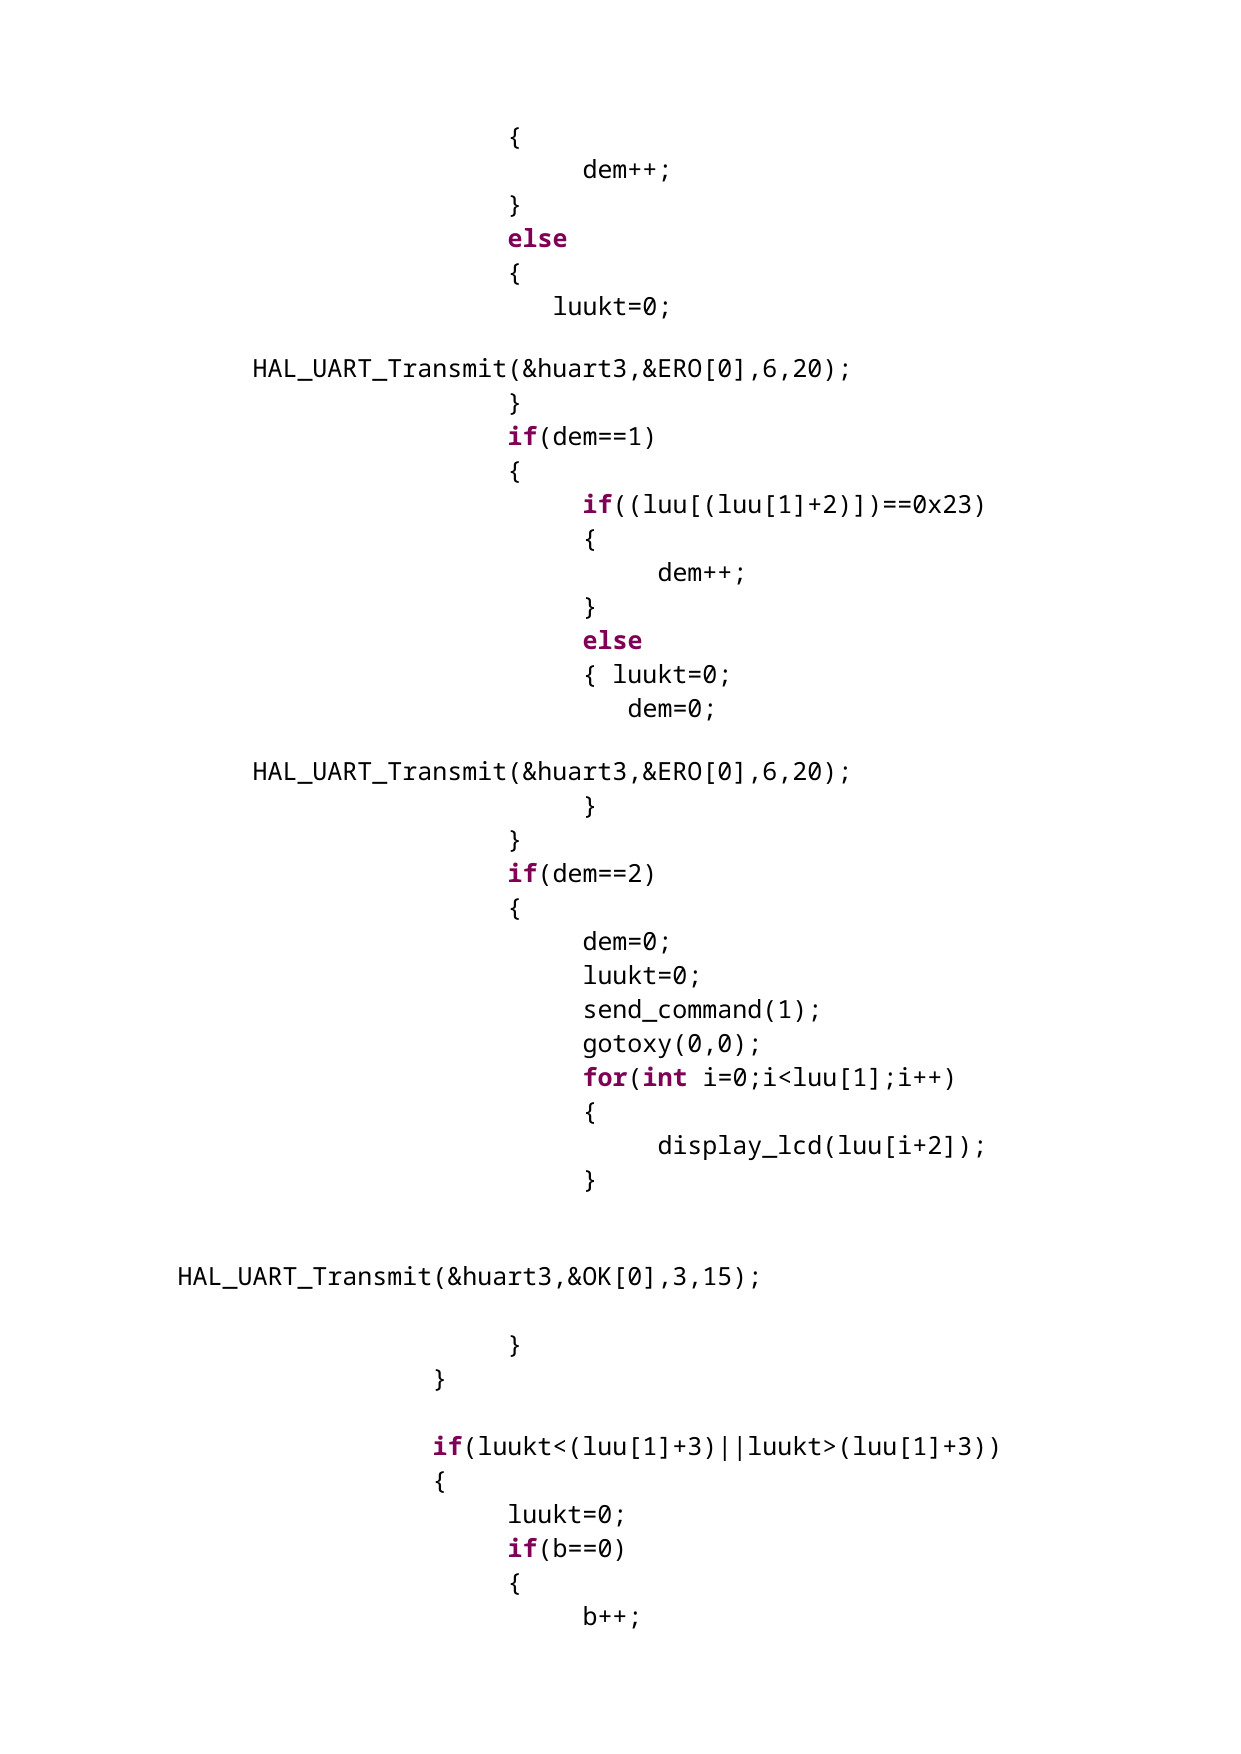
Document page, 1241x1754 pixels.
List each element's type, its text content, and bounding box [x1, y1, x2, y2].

text HAL_UART_Transmit(&huart3,&ERO[0],6,20); [177, 322, 1122, 384]
text else [177, 623, 1122, 657]
text HAL_UART_Transmit(&huart3,&OK[0],3,15); [177, 1230, 1122, 1292]
text } [177, 589, 1122, 623]
text if(luukt<(luu[1]+3)||luukt>(luu[1]+3)) [177, 1428, 1122, 1462]
text display_lcd(luu[i+2]); [177, 1128, 1122, 1162]
text { [177, 889, 1122, 923]
text } [177, 1326, 1122, 1360]
text if(dem==2) [177, 855, 1122, 889]
text } [177, 186, 1122, 220]
text } [177, 787, 1122, 821]
text for(int i=0;i<luu[1];i++) [177, 1060, 1122, 1094]
text } [177, 1162, 1122, 1196]
text { [177, 118, 1122, 152]
text else [177, 220, 1122, 254]
text { [177, 1565, 1122, 1599]
text luukt=0; [177, 958, 1122, 992]
text } [177, 821, 1122, 855]
text { luukt=0; [177, 657, 1122, 691]
text HAL_UART_Transmit(&huart3,&ERO[0],6,20); [177, 725, 1122, 787]
text { [177, 1094, 1122, 1128]
text if((luu[(luu[1]+2)])==0x23) [177, 487, 1122, 521]
text { [177, 521, 1122, 555]
text } [177, 384, 1122, 419]
text gotoxy(0,0); [177, 1026, 1122, 1060]
text if(dem==1) [177, 419, 1122, 453]
text { [177, 254, 1122, 288]
text luukt=0; [177, 1497, 1122, 1531]
text { [177, 453, 1122, 487]
text dem++; [177, 152, 1122, 186]
text dem=0; [177, 691, 1122, 725]
text } [177, 1360, 1122, 1394]
text b++; [177, 1599, 1122, 1633]
text send_command(1); [177, 992, 1122, 1026]
text { [177, 1462, 1122, 1497]
text luukt=0; [177, 288, 1122, 322]
text dem++; [177, 555, 1122, 589]
text dem=0; [177, 923, 1122, 958]
text if(b==0) [177, 1531, 1122, 1565]
